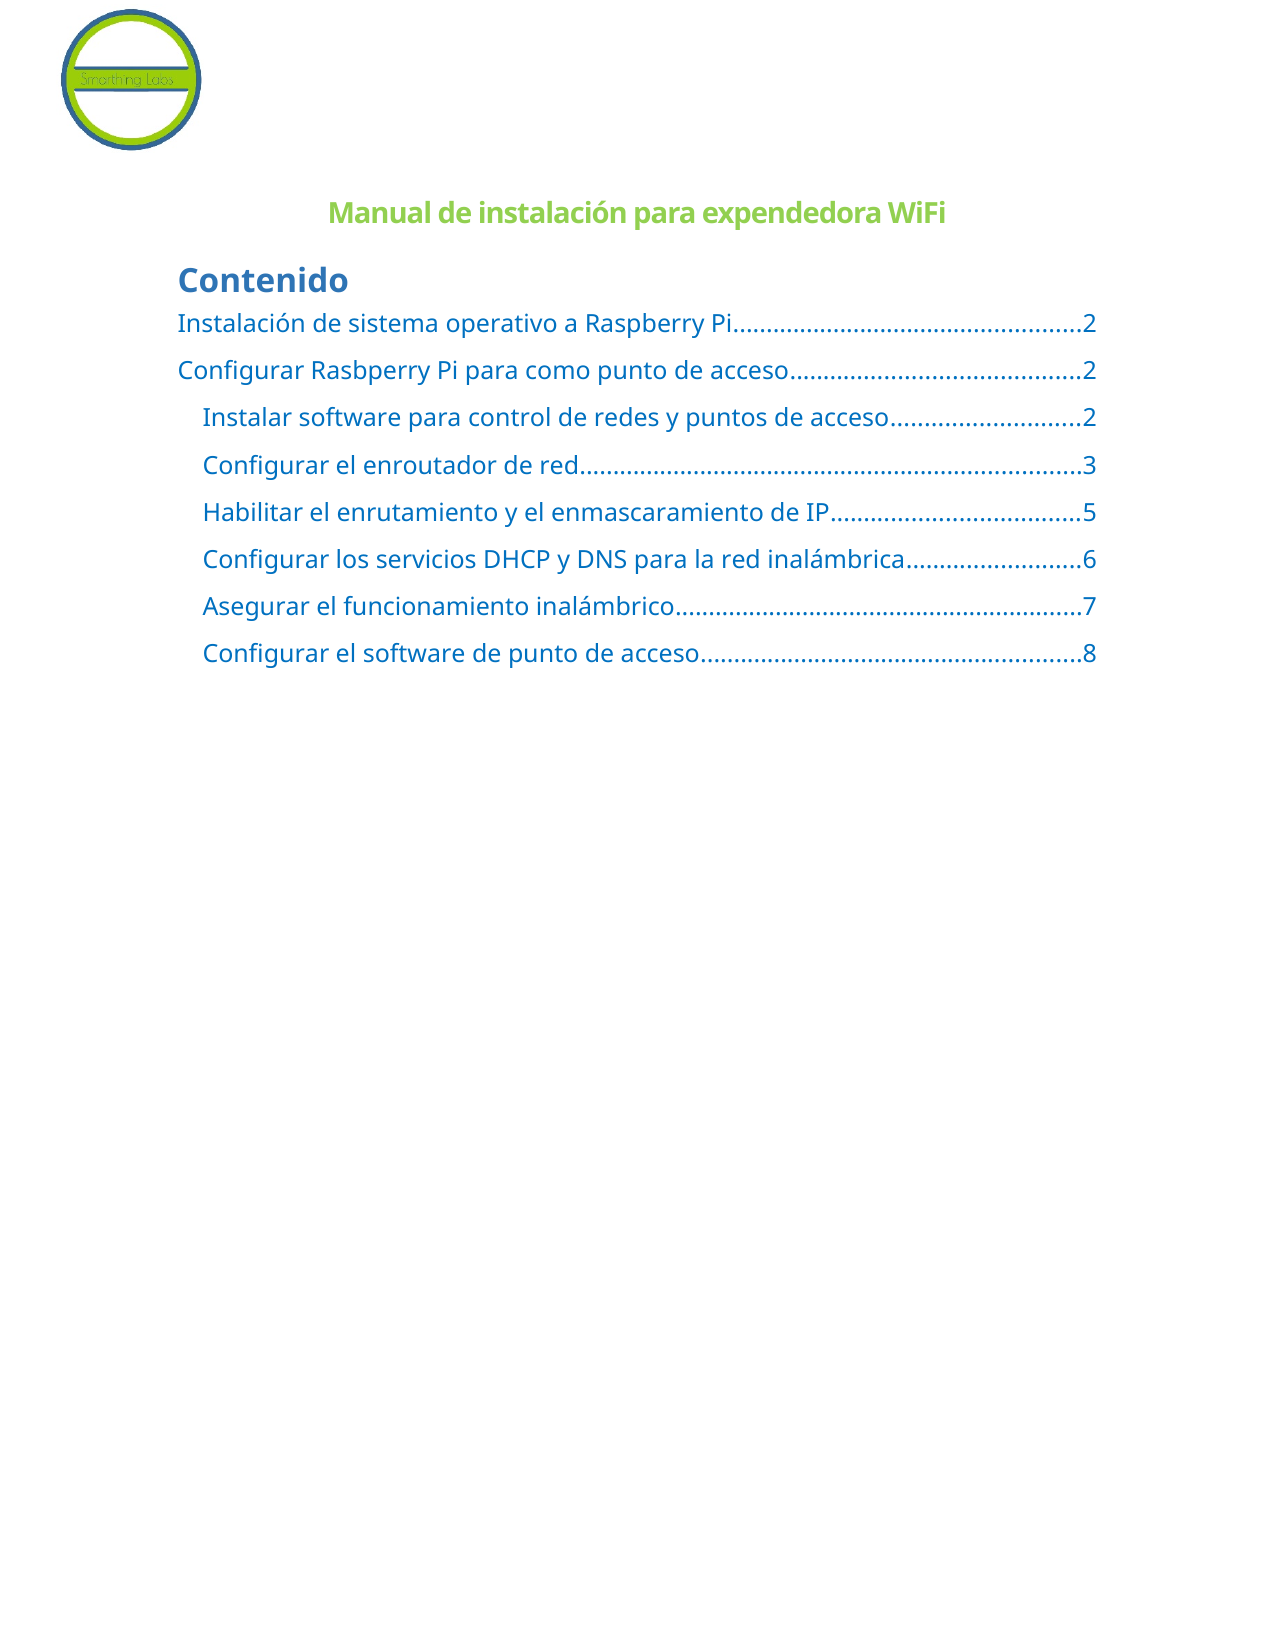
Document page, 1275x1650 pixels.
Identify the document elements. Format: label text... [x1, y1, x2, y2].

picture [56, 4, 204, 153]
title Manual de instalación para expendedora WiFi [177, 192, 1098, 232]
